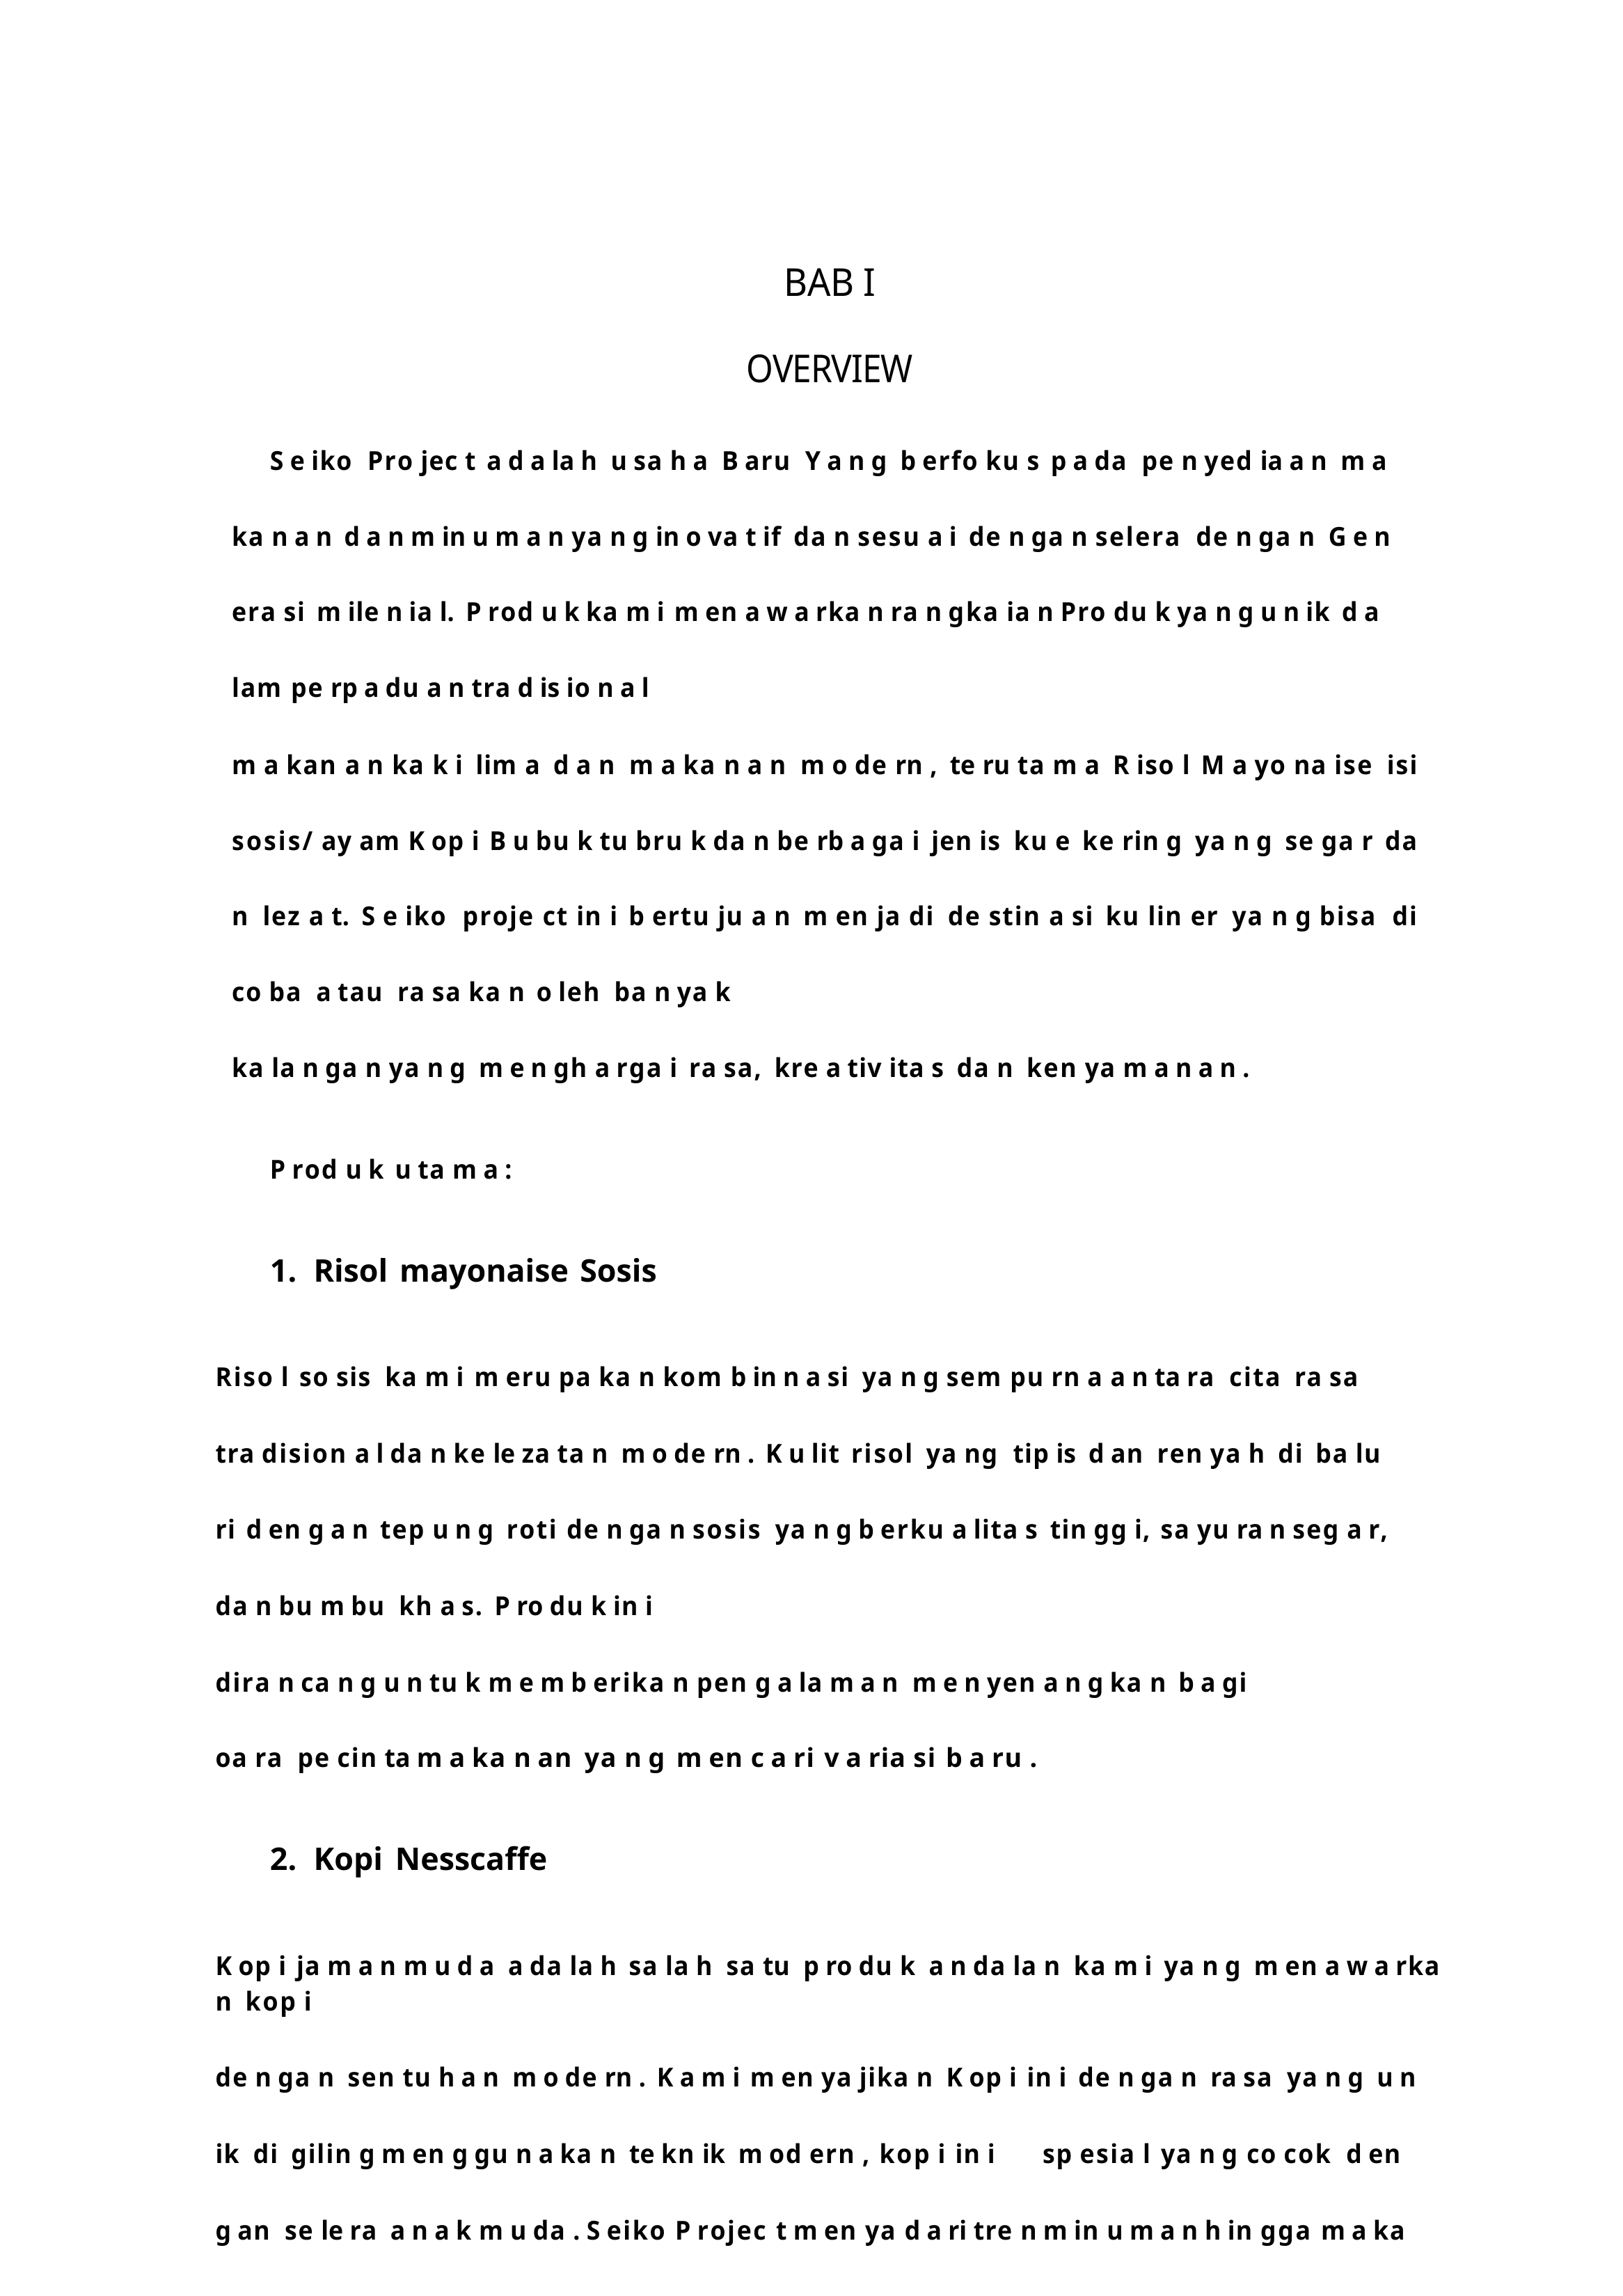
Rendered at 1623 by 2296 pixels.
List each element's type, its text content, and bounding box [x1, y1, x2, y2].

text dira n ca n g u n tu k m e m b erika n pen g a la m a n m e n yen a n g ka n b a gi oa ra pe cin ta m a ka n an ya n g m en c a ri v a ria si b a ru . [215, 1664, 1282, 1775]
subtitle Kopi Nesscaffe [270, 1837, 1454, 1879]
text Riso l so sis ka m i m eru pa ka n kom b in n a si ya n g sem pu rn a a n ta ra cita ra sa tra dision a l da n ke le za ta n m o de rn . K u lit risol ya ng tip is d an ren ya h di ba lu ri d en g a n tep u n g roti de n ga n sosis ya n g b erku a lita s tin gg i, sa yu ra n seg a r, da n bu m bu kh a s. P ro du k in i [215, 1358, 1401, 1623]
text m a kan a n ka k i lim a d a n m a ka n a n m o de rn , te ru ta m a R iso l M a yo na ise isi sosis/ ay am K op i B u bu k tu bru k da n be rb a ga i jen is ku e ke rin g ya n g se ga r da n lez a t. S e iko proje ct in i b ertu ju a n m en ja di de stin a si ku lin er ya n g bisa di co ba a tau ra sa ka n o leh ba n ya k [232, 746, 1418, 1009]
subtitle BAB I OVERVIEW [739, 255, 920, 393]
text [215, 2059, 1418, 2247]
text S e iko Pro jec t a d a la h u sa h a B aru Y a n g b erfo ku s p a da pe n yed ia a n m a ka n a n d a n m in u m a n ya n g in o va t if da n sesu a i de n ga n selera de n ga n G e n era si m ile n ia l. P rod u k ka m i m en a w a rka n ra n gka ia n Pro du k ya n g u n ik d a lam pe rp a du a n tra d is io n a l [232, 442, 1407, 705]
text ka la n ga n ya n g m e n gh a rga i ra sa, kre a tiv ita s da n ken ya m a n a n . [232, 1049, 1454, 1085]
text K op i ja m a n m u d a a da la h sa la h sa tu p ro du k a n da la n ka m i ya n g m en a w a rka n kop i [215, 1948, 1454, 2019]
subtitle Risol mayonaise Sosis [270, 1249, 1454, 1291]
text P rod u k u ta m a : [270, 1151, 1454, 1186]
